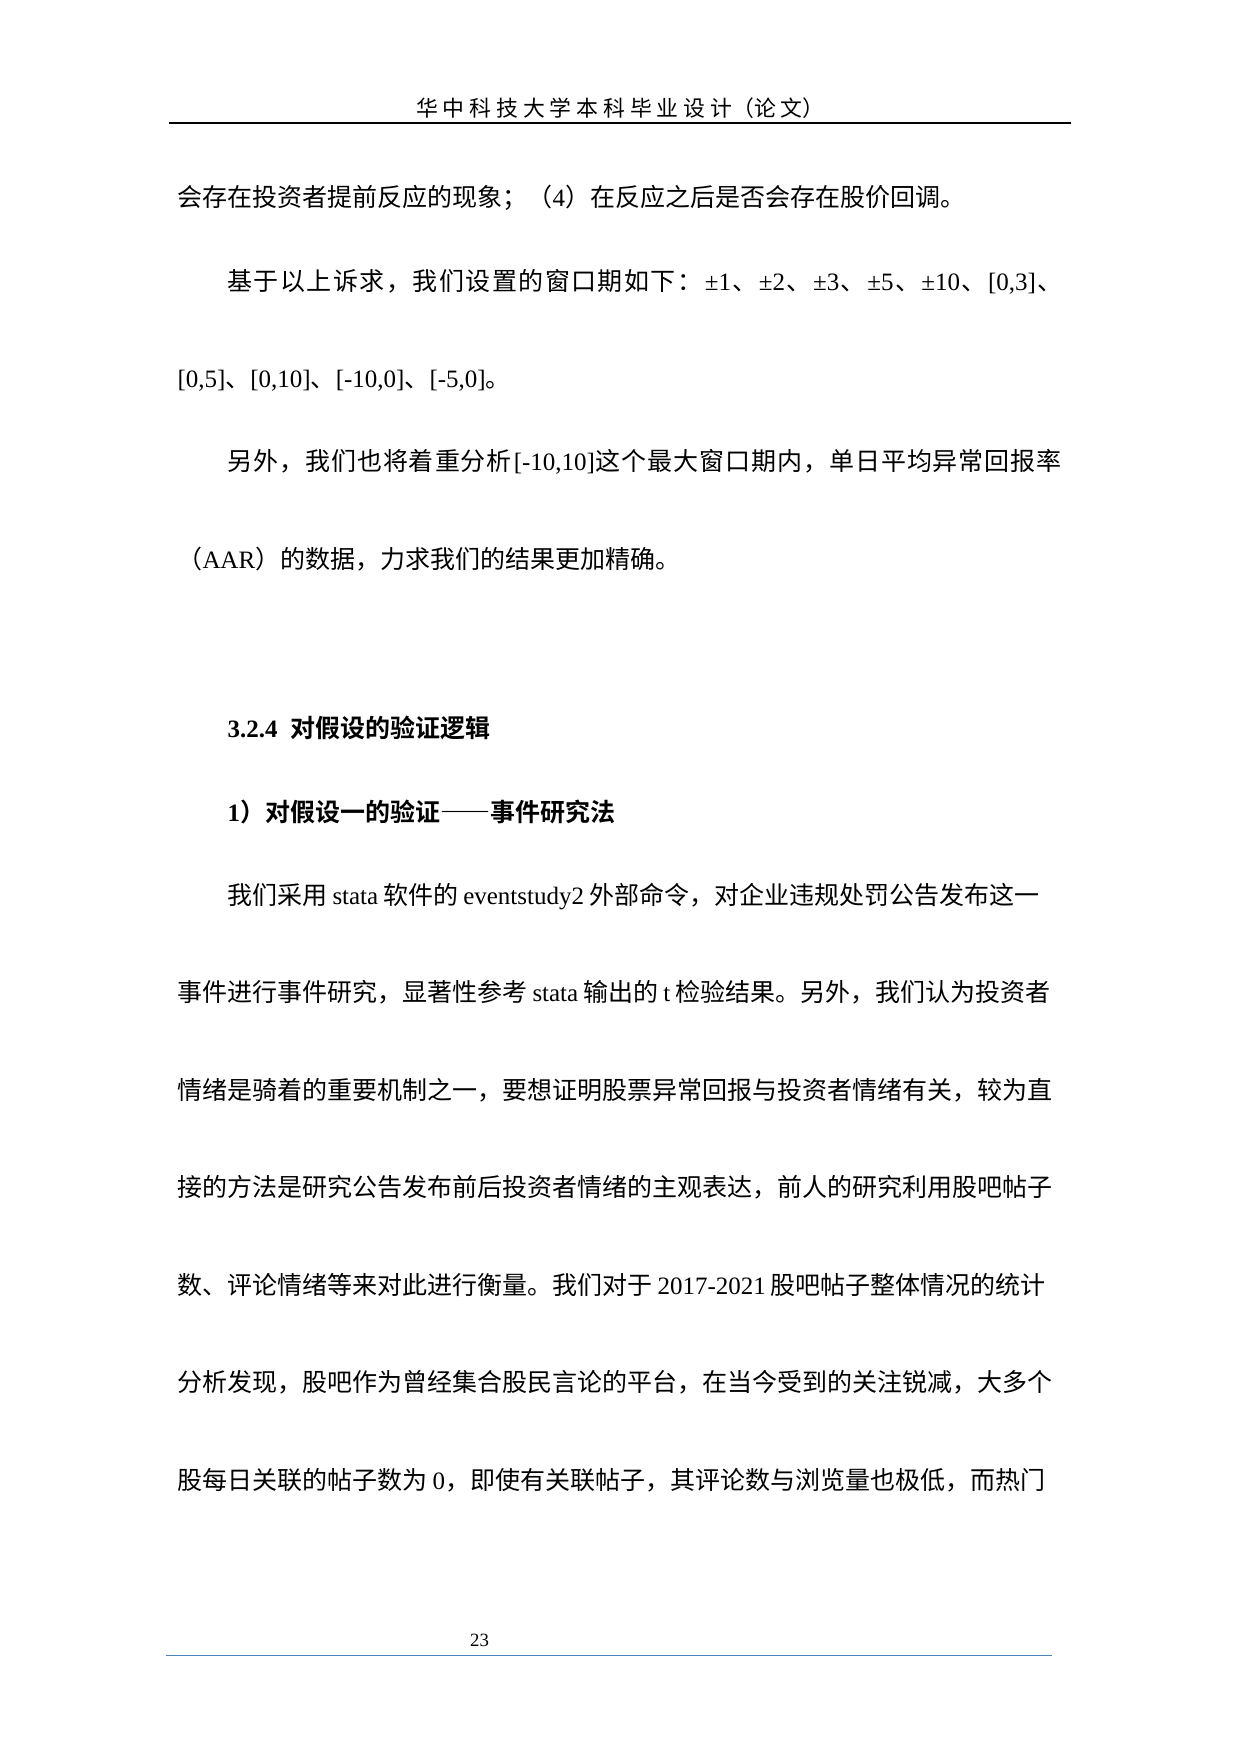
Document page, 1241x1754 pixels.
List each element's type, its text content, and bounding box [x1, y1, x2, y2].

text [177, 861, 1063, 1511]
text 另外，我们也将着重分析[-10,10]这个最大窗口期内，单日平均异常回报率（AAR）的数据，力求我们的结果更加精确。 [177, 427, 1063, 590]
text 3.2.4 对假设的验证逻辑 [177, 694, 1063, 759]
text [177, 163, 1063, 228]
text 1）对假设一的验证——事件研究法 [177, 778, 1063, 843]
text 基于以上诉求，我们设置的窗口期如下：±1、±2、±3、±5、±10、[0,3]、[0,5]、[0,10]、[-10,0]、[-5,0]。 [177, 247, 1063, 409]
